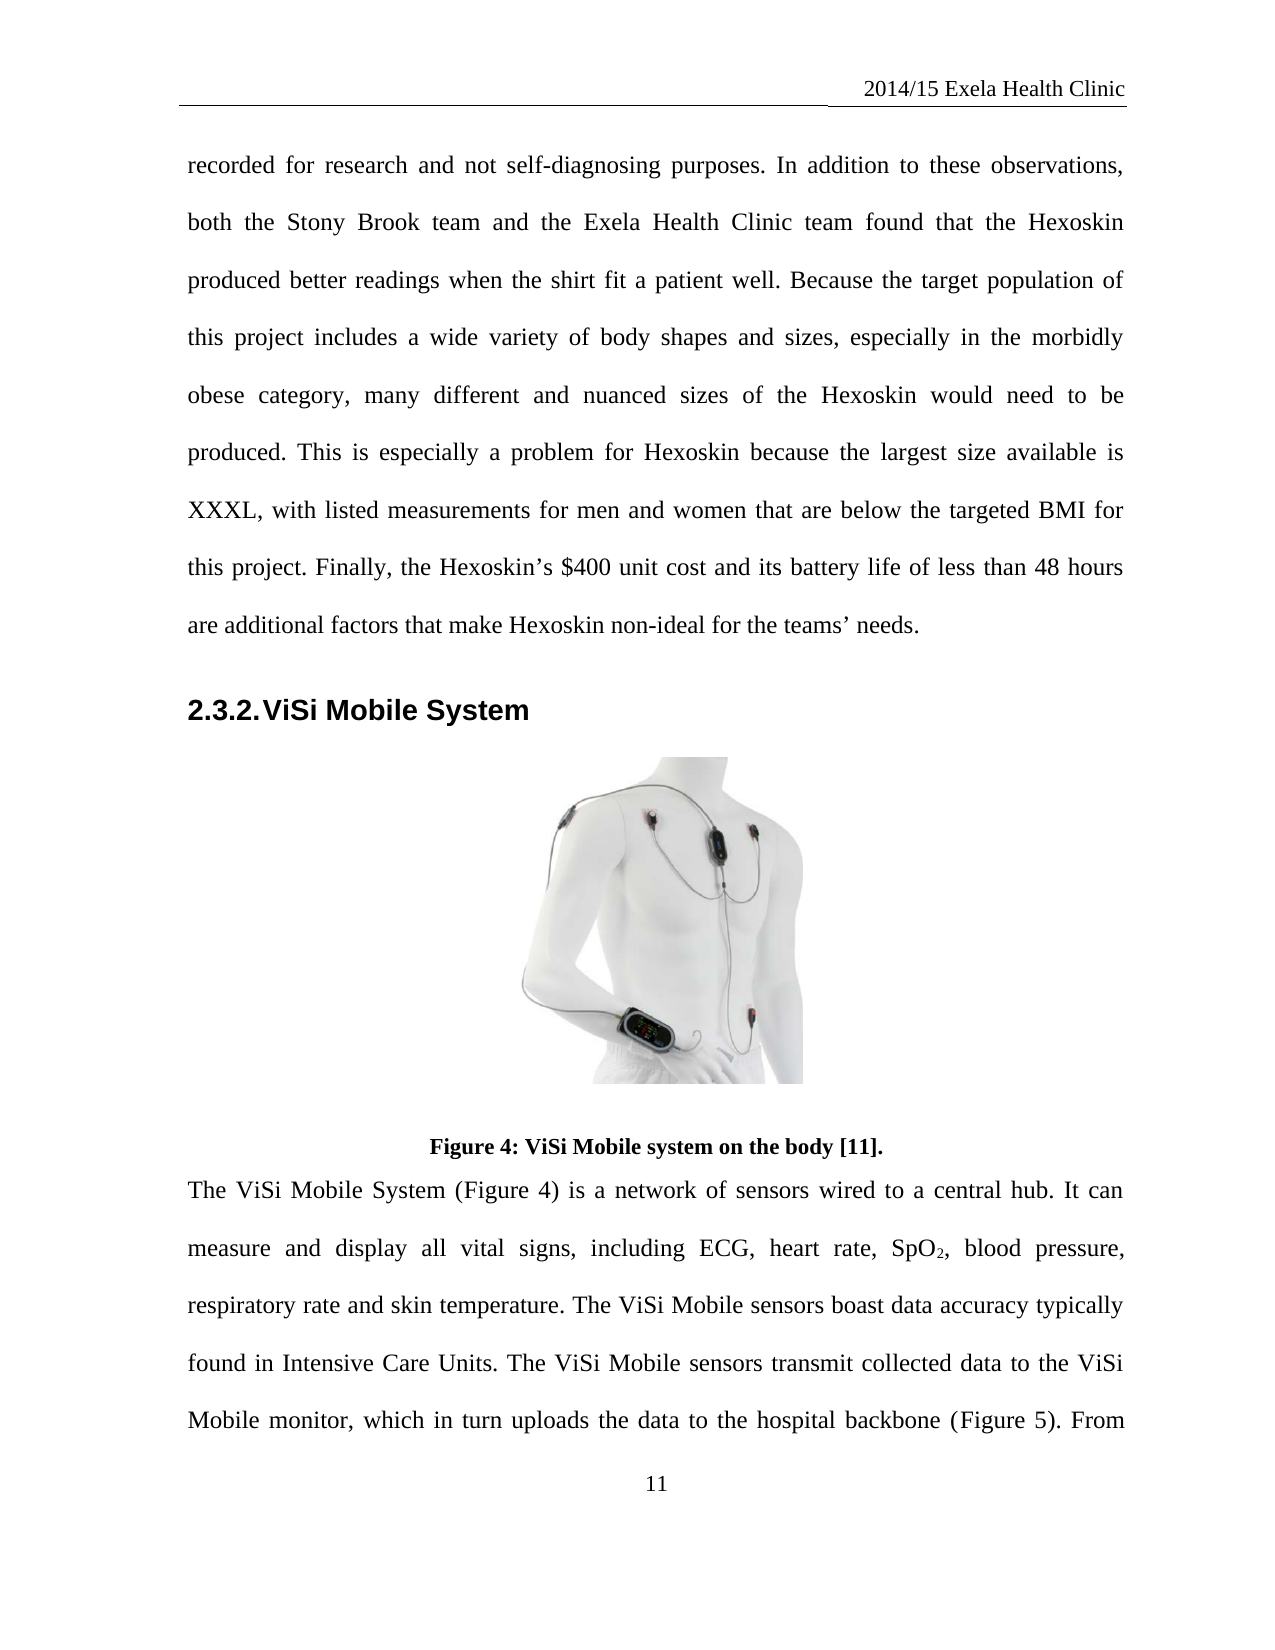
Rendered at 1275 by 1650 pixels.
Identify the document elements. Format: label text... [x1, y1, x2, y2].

picture [509, 755, 803, 1084]
subtitle ViSi Mobile System [187, 692, 1125, 726]
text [187, 150, 1125, 639]
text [187, 1176, 1125, 1434]
